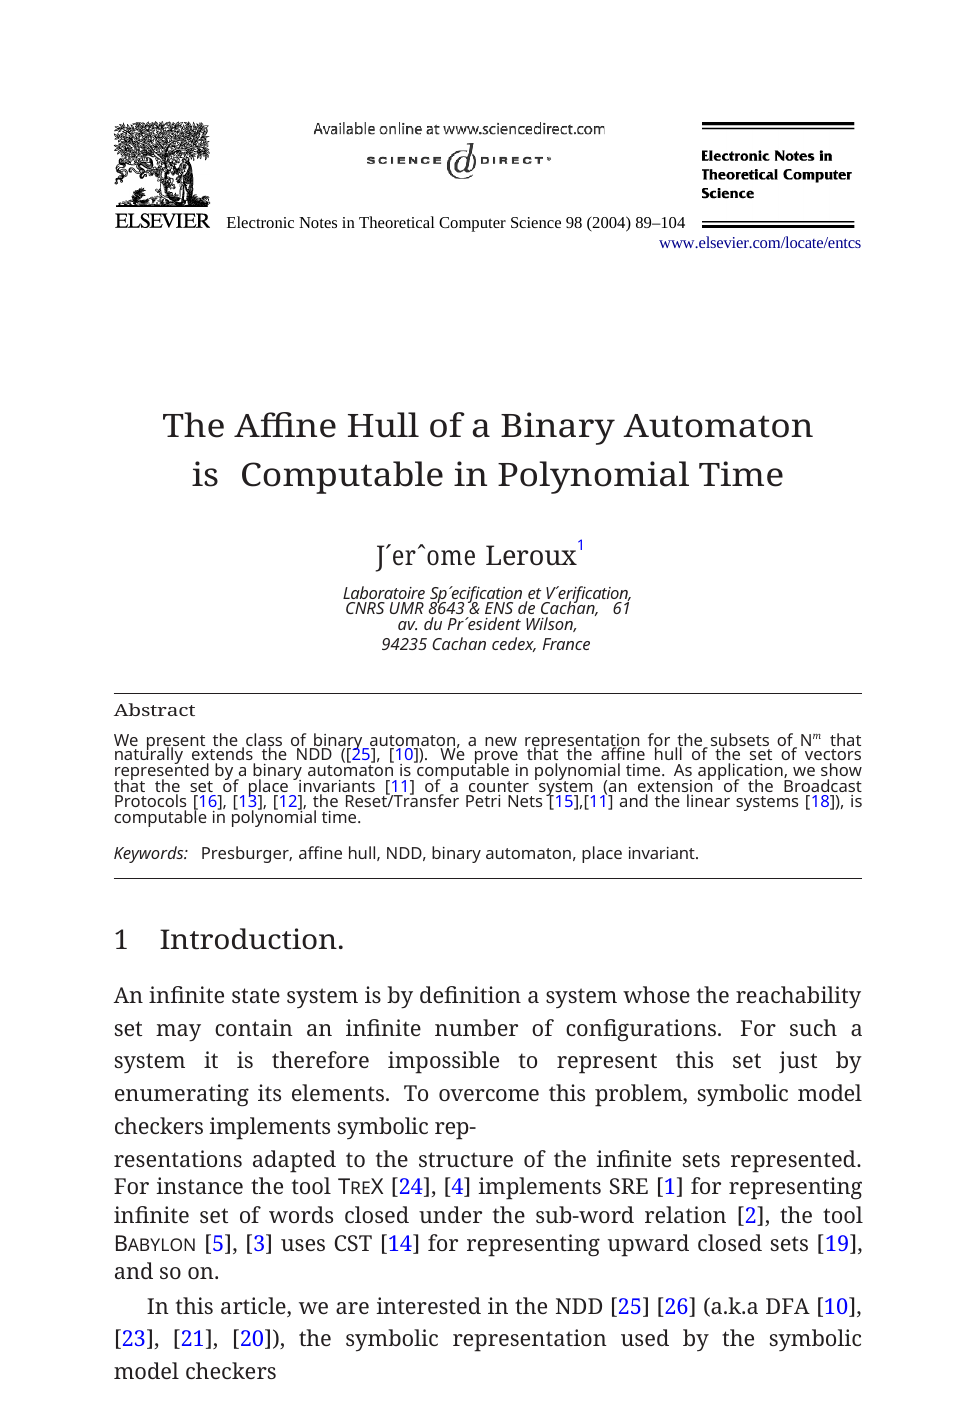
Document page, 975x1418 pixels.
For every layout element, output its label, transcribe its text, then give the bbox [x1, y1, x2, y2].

text Laboratoire Sp´ecification et V´erification, CNRS UMR 8643 & ENS de Cachan, 61 av. du Pr´esident Wilson, [333, 587, 642, 635]
subtitle Introduction. [113, 920, 919, 957]
text In this article, we are interested in the NDD [25] [26] (a.k.a DFA [10], [23], [21], [20]), the symbolic representation used by the symbolic model checkers [113, 1291, 862, 1386]
picture [702, 122, 855, 228]
subtitle J´erˆome Leroux1 [102, 535, 859, 573]
text Keywords: Presburger, affine hull, NDD, binary automaton, place invariant. [113, 842, 919, 864]
text An infinite state system is by definition a system whose the reachability set may contain an infinite number of configurations. For such a system it is therefore impossible to represent this set just by enumerating its elements. To overcome this problem, symbolic model checkers implements symbolic rep- [113, 980, 863, 1141]
text resentations adapted to the structure of the infinite sets represented. For instance the tool TreX [24], [4] implements SRE [1] for representing infinite set of words closed under the sub-word relation [2], the tool Babylon [5], [3] uses CST [14] for representing upward closed sets [19], and so on. [113, 1144, 863, 1286]
text www.elsevier.com/locate/entcs [102, 233, 862, 252]
text Abstract [113, 698, 919, 721]
title The Affine Hull of a Binary Automaton is Computable in Polynomial Time [149, 403, 827, 496]
picture [113, 121, 211, 228]
text 94235 Cachan cedex, France [102, 635, 869, 654]
text We present the class of binary automaton, a new representation for the subsets of Nm that naturally extends the NDD ([25], [10]). We prove that the affine hull of the set of vectors represented by a binary automaton is computable in polynomial time. As application, we show that the set of place invariants [11] of a counter system (an extension of the Broadcast Protocols [16], [13], [12], the Reset/Transfer Petri Nets [15],[11] and the linear systems [18]), is computable in polynomial time. [113, 734, 862, 828]
